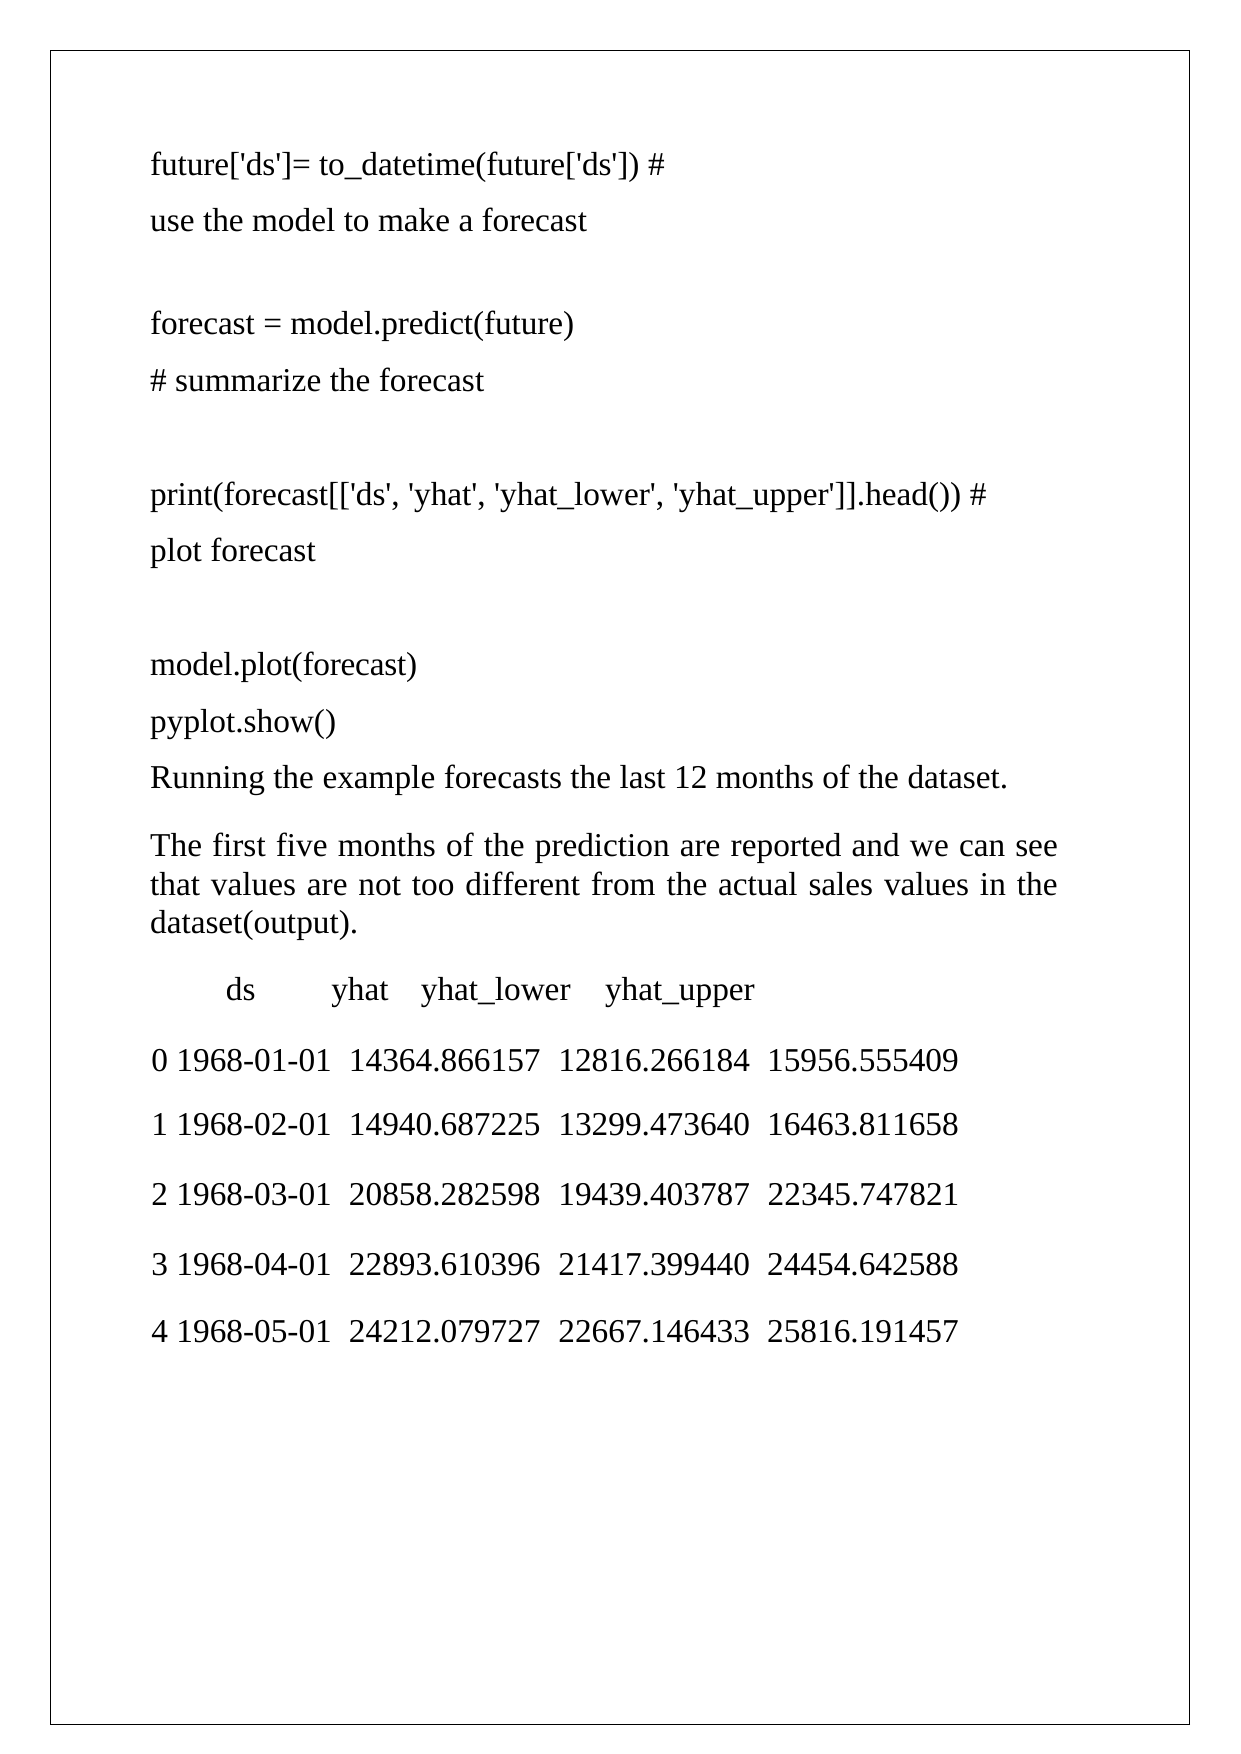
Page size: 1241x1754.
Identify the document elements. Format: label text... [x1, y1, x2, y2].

table_header 12816.266184 [549, 1044, 758, 1094]
table_header 15956.555409 [759, 1044, 981, 1094]
text future['ds']= to_datetime(future['ds']) # use the model to make a forecast [150, 144, 669, 239]
table_cell 14940.687225 [340, 1094, 549, 1162]
table_cell 20858.282598 [340, 1163, 549, 1232]
text ds yhat yhat_lower yhat_upper [226, 969, 1126, 1008]
table_cell 25816.191457 [759, 1301, 981, 1352]
text Running the example forecasts the last 12 months of the dataset. [150, 758, 1126, 796]
table_cell 19439.403787 [549, 1163, 758, 1232]
table_cell 4 1968-05-01 [132, 1301, 340, 1352]
text forecast = model.predict(future) # summarize the forecast [150, 304, 593, 399]
table_cell 3 1968-04-01 [132, 1233, 340, 1301]
table_cell 13299.473640 [549, 1094, 758, 1162]
table_cell 22893.610396 [340, 1233, 549, 1301]
table_cell 2 1968-03-01 [132, 1163, 340, 1232]
table_cell 16463.811658 [759, 1094, 981, 1162]
table_header 14364.866157 [340, 1044, 549, 1094]
table_header 0 1968-01-01 [132, 1044, 340, 1094]
table_cell 24212.079727 [340, 1301, 549, 1352]
text print(forecast[['ds', 'yhat', 'yhat_lower', 'yhat_upper']].head()) # plot forecast [150, 474, 998, 569]
table_cell 22667.146433 [549, 1301, 758, 1352]
table_cell 24454.642588 [759, 1233, 981, 1301]
table_cell 21417.399440 [549, 1233, 758, 1301]
table_cell 1 1968-02-01 [132, 1094, 340, 1162]
table_cell 22345.747821 [759, 1163, 981, 1232]
text The first five months of the prediction are reported and we can see that values are not too different from the actual sales values in the dataset(output). [150, 825, 1059, 940]
text model.plot(forecast) pyplot.show() [150, 644, 426, 739]
